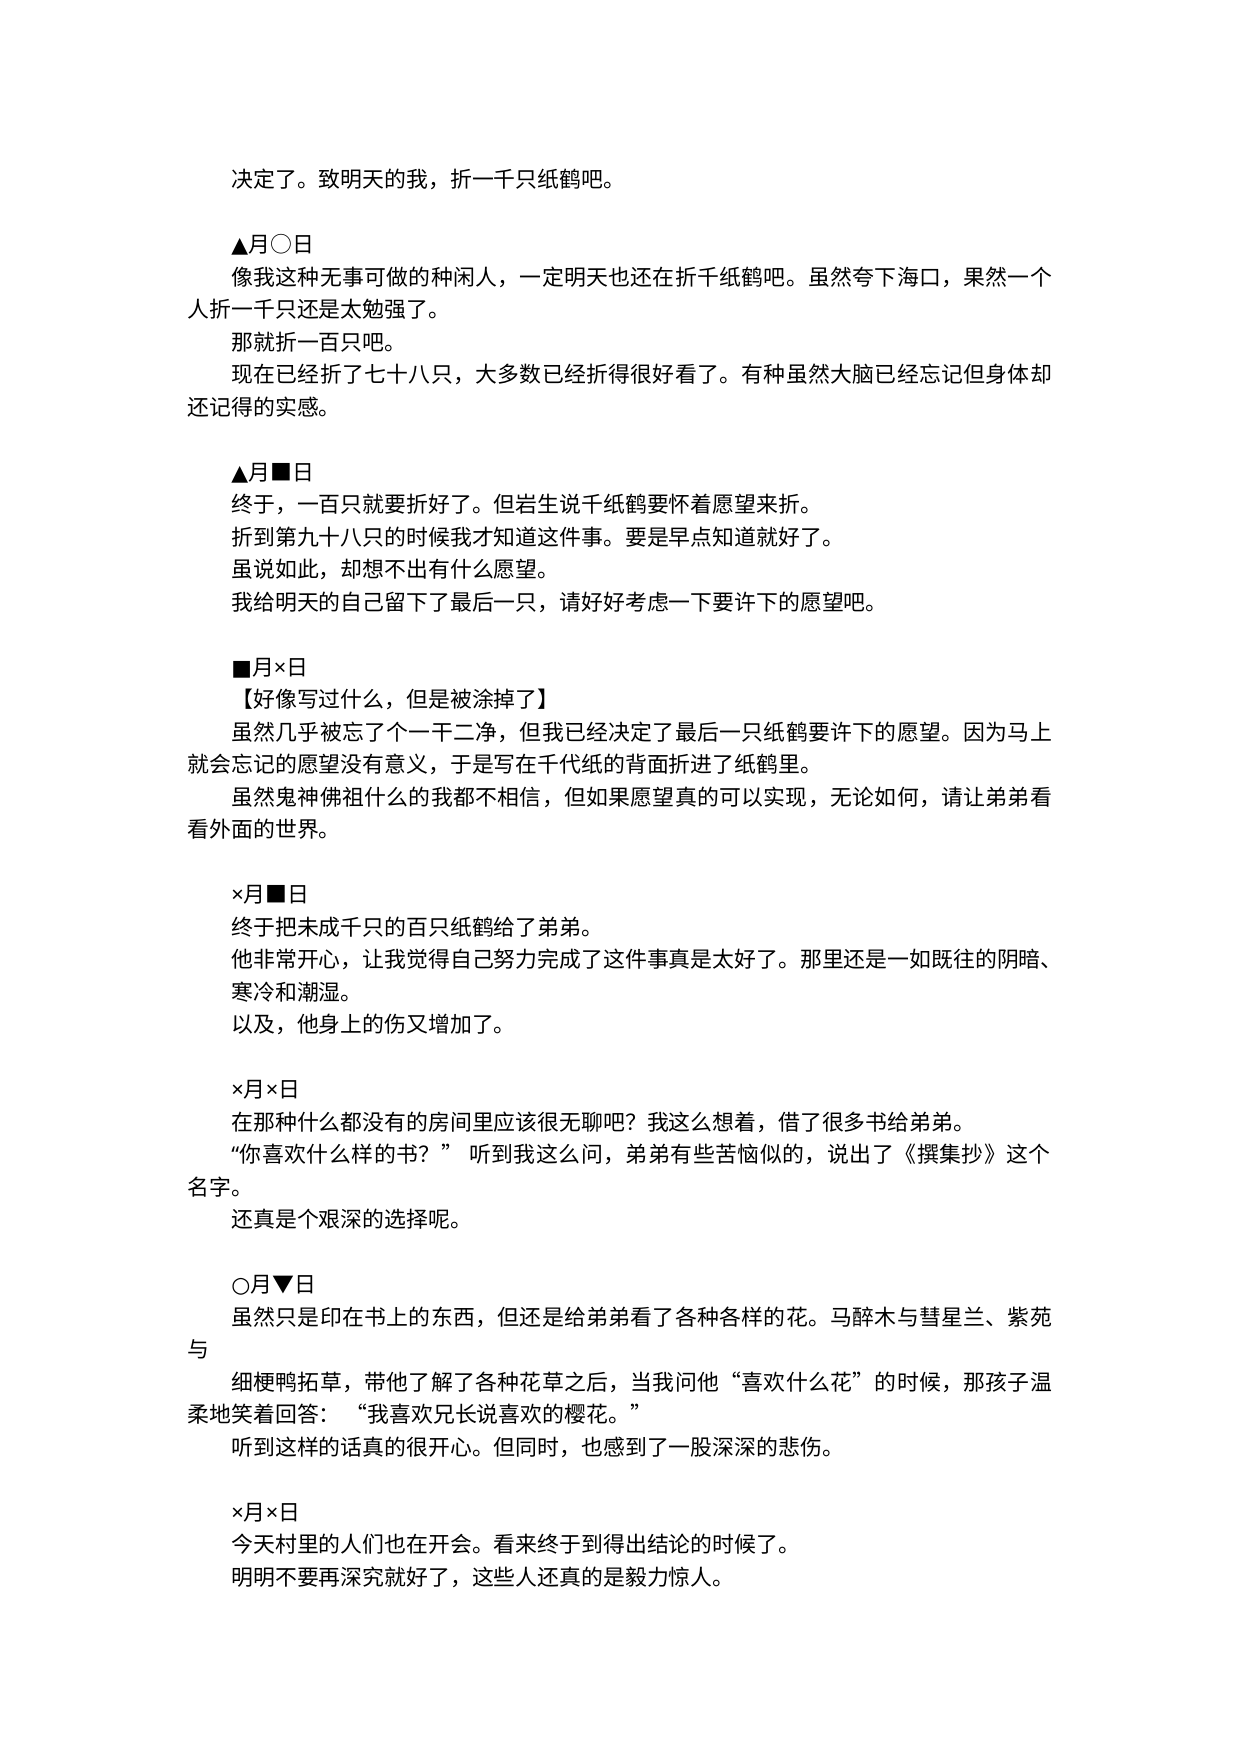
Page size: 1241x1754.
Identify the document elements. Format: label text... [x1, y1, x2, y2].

text 今天村里的人们也在开会。看来终于到得出结论的时候了。 [187, 1527, 1053, 1559]
text ▲月■日 [187, 454, 1053, 487]
text ×月×日 [187, 1494, 1053, 1527]
text 虽然几乎被忘了个一干二净，但我已经决定了最后一只纸鹤要许下的愿望。因为马上就会忘记的愿望没有意义，于是写在千代纸的背面折进了纸鹤里。 [187, 714, 1053, 779]
text 虽然鬼神佛祖什么的我都不相信，但如果愿望真的可以实现，无论如何，请让弟弟看看外面的世界。 [187, 779, 1053, 844]
text 还真是个艰深的选择呢。 [187, 1202, 1053, 1234]
text 听到这样的话真的很开心。但同时，也感到了一股深深的悲伤。 [187, 1429, 1053, 1462]
text 以及，他身上的伤又增加了。 [187, 1007, 1053, 1039]
text 现在已经折了七十八只，大多数已经折得很好看了。有种虽然大脑已经忘记但身体却还记得的实感。 [187, 357, 1053, 422]
text ■月×日 [187, 649, 1053, 682]
text ×月×日 [187, 1072, 1053, 1104]
text 决定了。致明天的我，折一千只纸鹤吧。 [187, 162, 1053, 194]
text ○月▼日 [187, 1267, 1053, 1299]
text “你喜欢什么样的书？” 听到我这么问，弟弟有些苦恼似的，说出了《撰集抄》这个名字。 [187, 1137, 1053, 1202]
text 明明不要再深究就好了，这些人还真的是毅力惊人。 [187, 1559, 1053, 1592]
text 细梗鸭拓草，带他了解了各种花草之后，当我问他“喜欢什么花”的时候，那孩子温柔地笑着回答： “我喜欢兄长说喜欢的樱花。” [187, 1364, 1053, 1429]
text 终于把未成千只的百只纸鹤给了弟弟。 [187, 909, 1053, 942]
text 虽说如此，却想不出有什么愿望。 [187, 552, 1053, 584]
text 像我这种无事可做的种闲人，一定明天也还在折千纸鹤吧。虽然夸下海口，果然一个人折一千只还是太勉强了。 [187, 259, 1053, 324]
text 【好像写过什么，但是被涂掉了】 [187, 682, 1053, 714]
text 虽然只是印在书上的东西，但还是给弟弟看了各种各样的花。马醉木与彗星兰、紫苑与 [187, 1299, 1053, 1364]
text ×月■日 [187, 877, 1053, 909]
text 寒冷和潮湿。 [187, 974, 1053, 1007]
text 他非常开心，让我觉得自己努力完成了这件事真是太好了。那里还是一如既往的阴暗、 [187, 942, 1053, 974]
text 我给明天的自己留下了最后一只，请好好考虑一下要许下的愿望吧。 [187, 584, 1053, 617]
text ▲月○日 [187, 227, 1053, 259]
text 终于，一百只就要折好了。但岩生说千纸鹤要怀着愿望来折。 [187, 487, 1053, 519]
text 折到第九十八只的时候我才知道这件事。要是早点知道就好了。 [187, 519, 1053, 552]
text 那就折一百只吧。 [187, 324, 1053, 357]
text 在那种什么都没有的房间里应该很无聊吧？我这么想着，借了很多书给弟弟。 [187, 1104, 1053, 1137]
